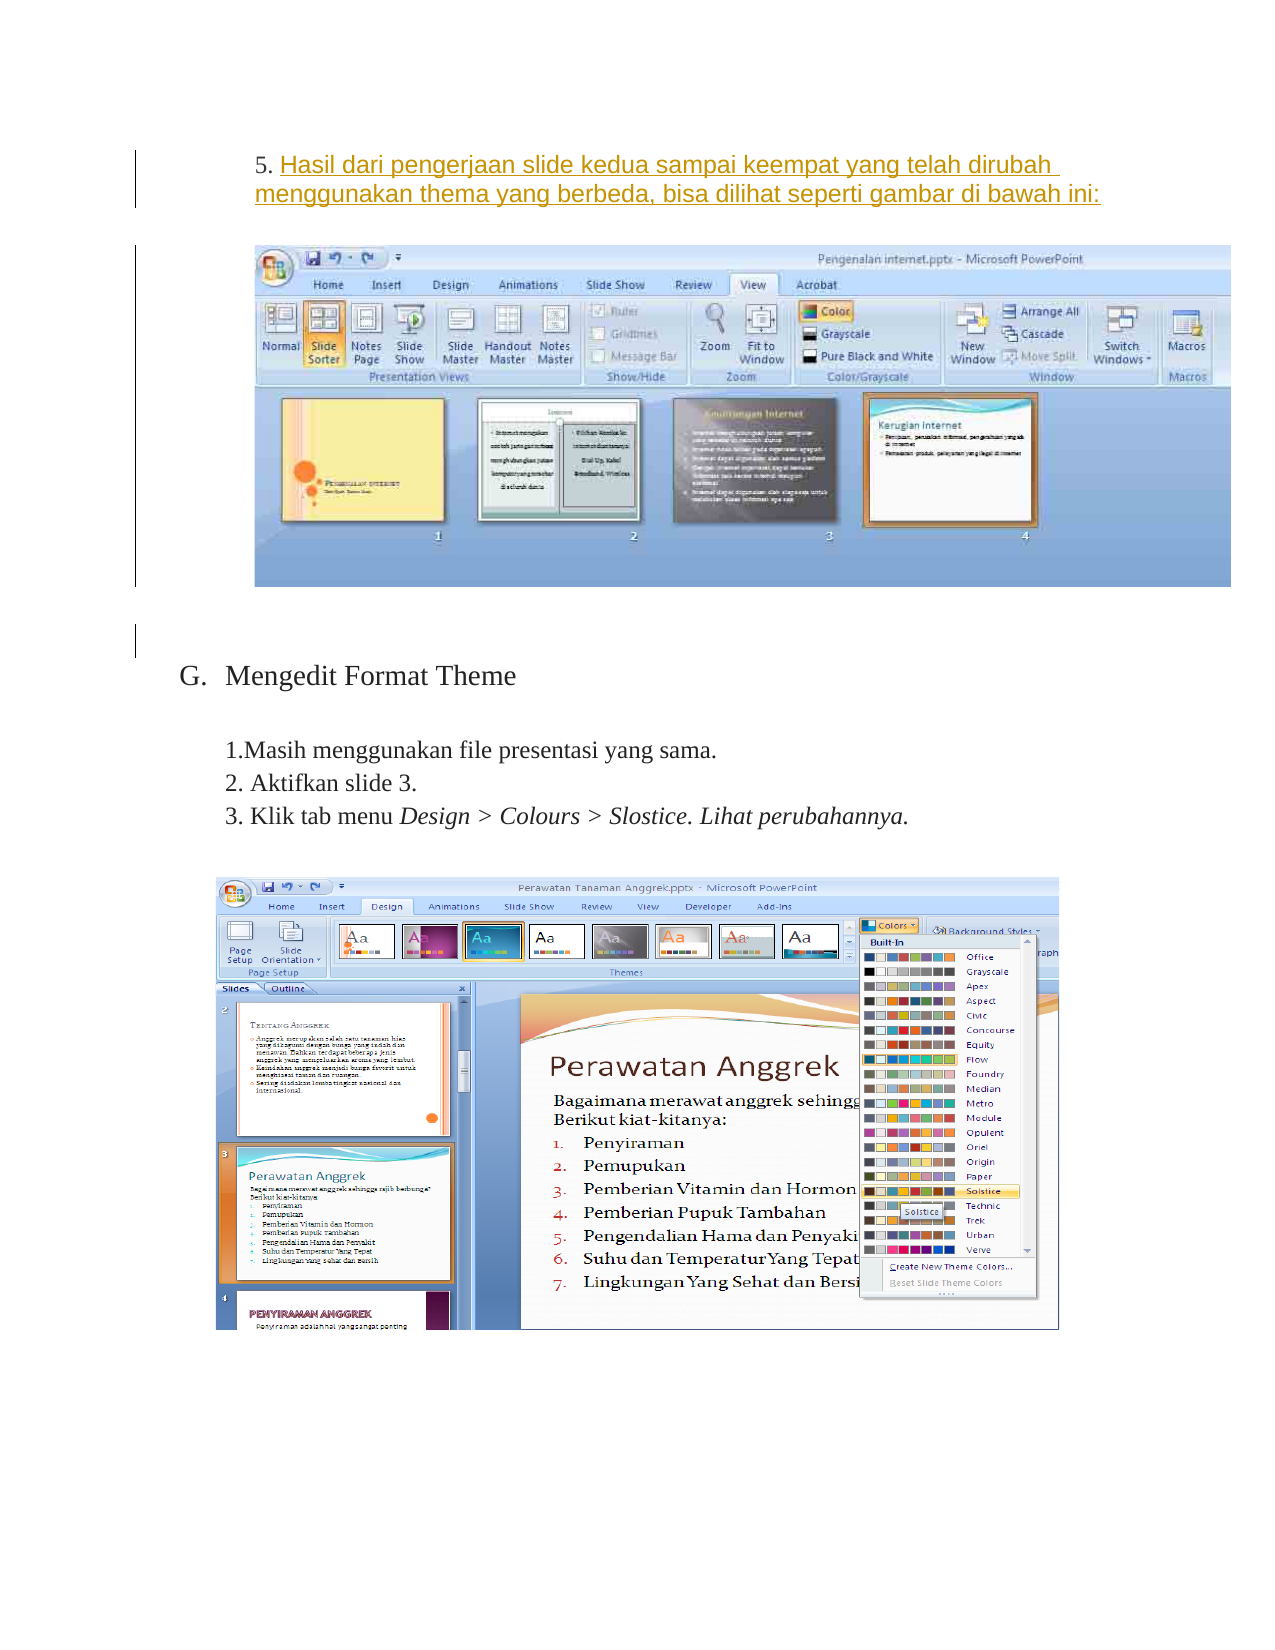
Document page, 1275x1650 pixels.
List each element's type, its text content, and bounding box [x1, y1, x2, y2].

text 4. 5. [254, 150, 1125, 208]
picture [254, 245, 1231, 587]
text G. Mengedit Format Theme [150, 624, 1125, 691]
list 1.Masih menggunakan file presentasi yang sama. 2. Aktifkan slide 3. 3. Klik tab menu Design > Colours > Slostice. Lihat perubahannya. [225, 735, 1125, 830]
picture [215, 877, 1060, 1330]
